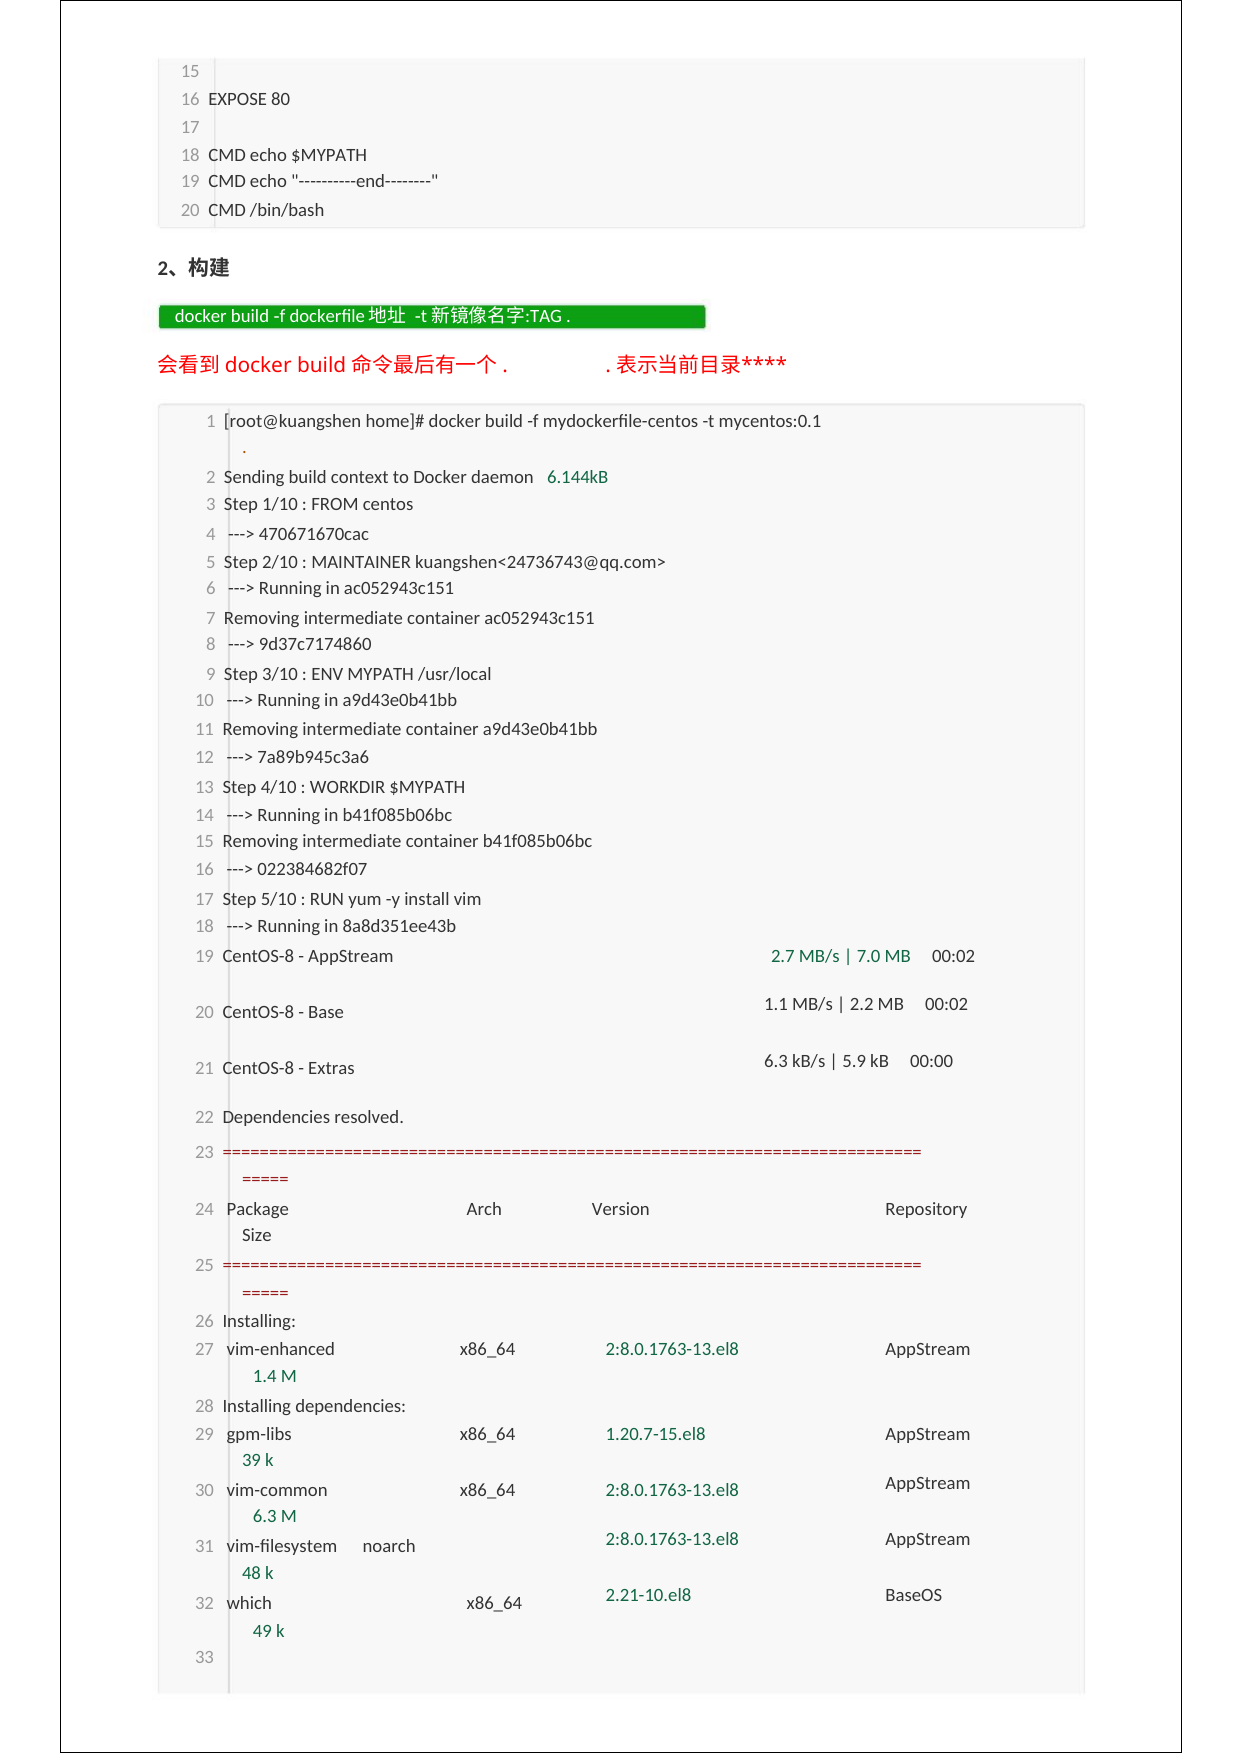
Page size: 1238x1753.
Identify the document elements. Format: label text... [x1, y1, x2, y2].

list 1.4 M [253, 1360, 426, 1388]
list 9 Step 3/10 : ENV MYPATH /usr/local [206, 665, 806, 684]
list Repository [881, 1200, 1096, 1219]
list x86_64 [451, 1425, 578, 1444]
list 21 CentOS-8 - Extras [195, 1059, 528, 1078]
list BaseOS [881, 1557, 1030, 1613]
list x86_64 [451, 1481, 578, 1500]
list 18 CMD echo $MYPATH [181, 146, 640, 165]
list 30 vim-common [195, 1481, 402, 1500]
list 48 k [242, 1557, 604, 1585]
list 2、构建 [157, 259, 261, 280]
list AppStream [881, 1444, 1030, 1500]
list Arch [462, 1200, 556, 1219]
list 39 k [242, 1444, 380, 1472]
list 2:8.0.1763-13.el8 [605, 1341, 833, 1360]
list 32 which [195, 1594, 347, 1613]
picture [61, 1, 1181, 1752]
list 6.3 M [253, 1500, 402, 1528]
list 13 Step 4/10 : WORKDIR $MYPATH [195, 778, 591, 797]
list 16 EXPOSE 80 [181, 90, 355, 109]
list . [242, 431, 1198, 459]
list 16 ---> 022384682f07 [195, 853, 806, 881]
list AppStream [881, 1500, 1030, 1557]
list 15 Removing intermediate container b41f085b06bc [195, 825, 806, 853]
list 20 CentOS-8 - Base [195, 1003, 452, 1022]
list 26 Installing: [195, 1312, 391, 1332]
list 17 Step 5/10 : RUN yum -y install vim [195, 890, 679, 909]
list docker build -f dockerfile地址 -t 新镜像名字:TAG . [174, 307, 766, 326]
list 4 ---> 470671670cac [206, 525, 475, 544]
list 49 k [253, 1622, 325, 1641]
list 25 =========================================================================== [195, 1256, 1199, 1275]
list x86_64 [462, 1594, 578, 1613]
list 29 gpm-libs [195, 1425, 380, 1444]
list 2:8.0.1763-13.el8 [605, 1481, 833, 1500]
list ===== [242, 1163, 1199, 1191]
list 5 Step 2/10 : MAINTAINER kuangshen<24736743@qq.com> [206, 553, 868, 572]
list AppStream [881, 1341, 1030, 1360]
list 24 Package [195, 1200, 369, 1219]
list AppStream [881, 1425, 1030, 1444]
list 1.20.7-15.el8 [605, 1425, 788, 1444]
list 2:8.0.1763-13.el8 [605, 1500, 833, 1557]
list 33 [195, 1641, 325, 1669]
list 17 [181, 118, 231, 137]
list Version [583, 1200, 722, 1219]
list 1.1 MB/s | 2.2 MB 00:02 [760, 966, 1127, 1022]
list 31 vim-filesystem noarch [195, 1538, 604, 1557]
list 6.3 kB/s | 5.9 kB 00:00 [760, 1022, 1127, 1078]
list 1 [root@kuangshen home]# docker build -f mydockerfile-centos -t mycentos:0.1 [206, 412, 1198, 431]
list 10 ---> Running in a9d43e0b41bb [195, 684, 806, 712]
list 2.7 MB/s | 7.0 MB 00:02 [771, 947, 1127, 966]
list x86_64 [451, 1341, 578, 1360]
list Size [242, 1219, 369, 1247]
list 6 ---> Running in ac052943c151 [206, 572, 868, 600]
list 18 ---> Running in 8a8d351ee43b [195, 909, 679, 938]
list ===== [242, 1284, 325, 1303]
list 2 Sending build context to Docker daemon 6.144kB [206, 468, 843, 487]
list 14 ---> Running in b41f085b06bc [195, 806, 806, 825]
list 28 Installing dependencies: [195, 1397, 553, 1416]
list 15 [181, 62, 231, 81]
list 3 Step 1/10 : FROM centos [206, 487, 843, 516]
list 19 CMD echo "----------end--------" [181, 165, 640, 193]
list 会看到 docker build 命令最后有一个 . . 表示当前目录**** [157, 356, 864, 377]
list 19 CentOS-8 - AppStream [195, 947, 515, 966]
list 8 ---> 9d37c7174860 [206, 628, 805, 656]
list 23 =========================================================================== [195, 1144, 1199, 1163]
list 12 ---> 7a89b945c3a6 [195, 741, 806, 769]
list 22 Dependencies resolved. [195, 1078, 528, 1134]
list 7 Removing intermediate container ac052943c151 [206, 609, 805, 628]
list 20 CMD /bin/bash [181, 193, 640, 222]
list 11 Removing intermediate container a9d43e0b41bb [195, 712, 806, 741]
list 27 vim-enhanced [195, 1341, 426, 1360]
list 2.21-10.el8 [605, 1557, 833, 1613]
